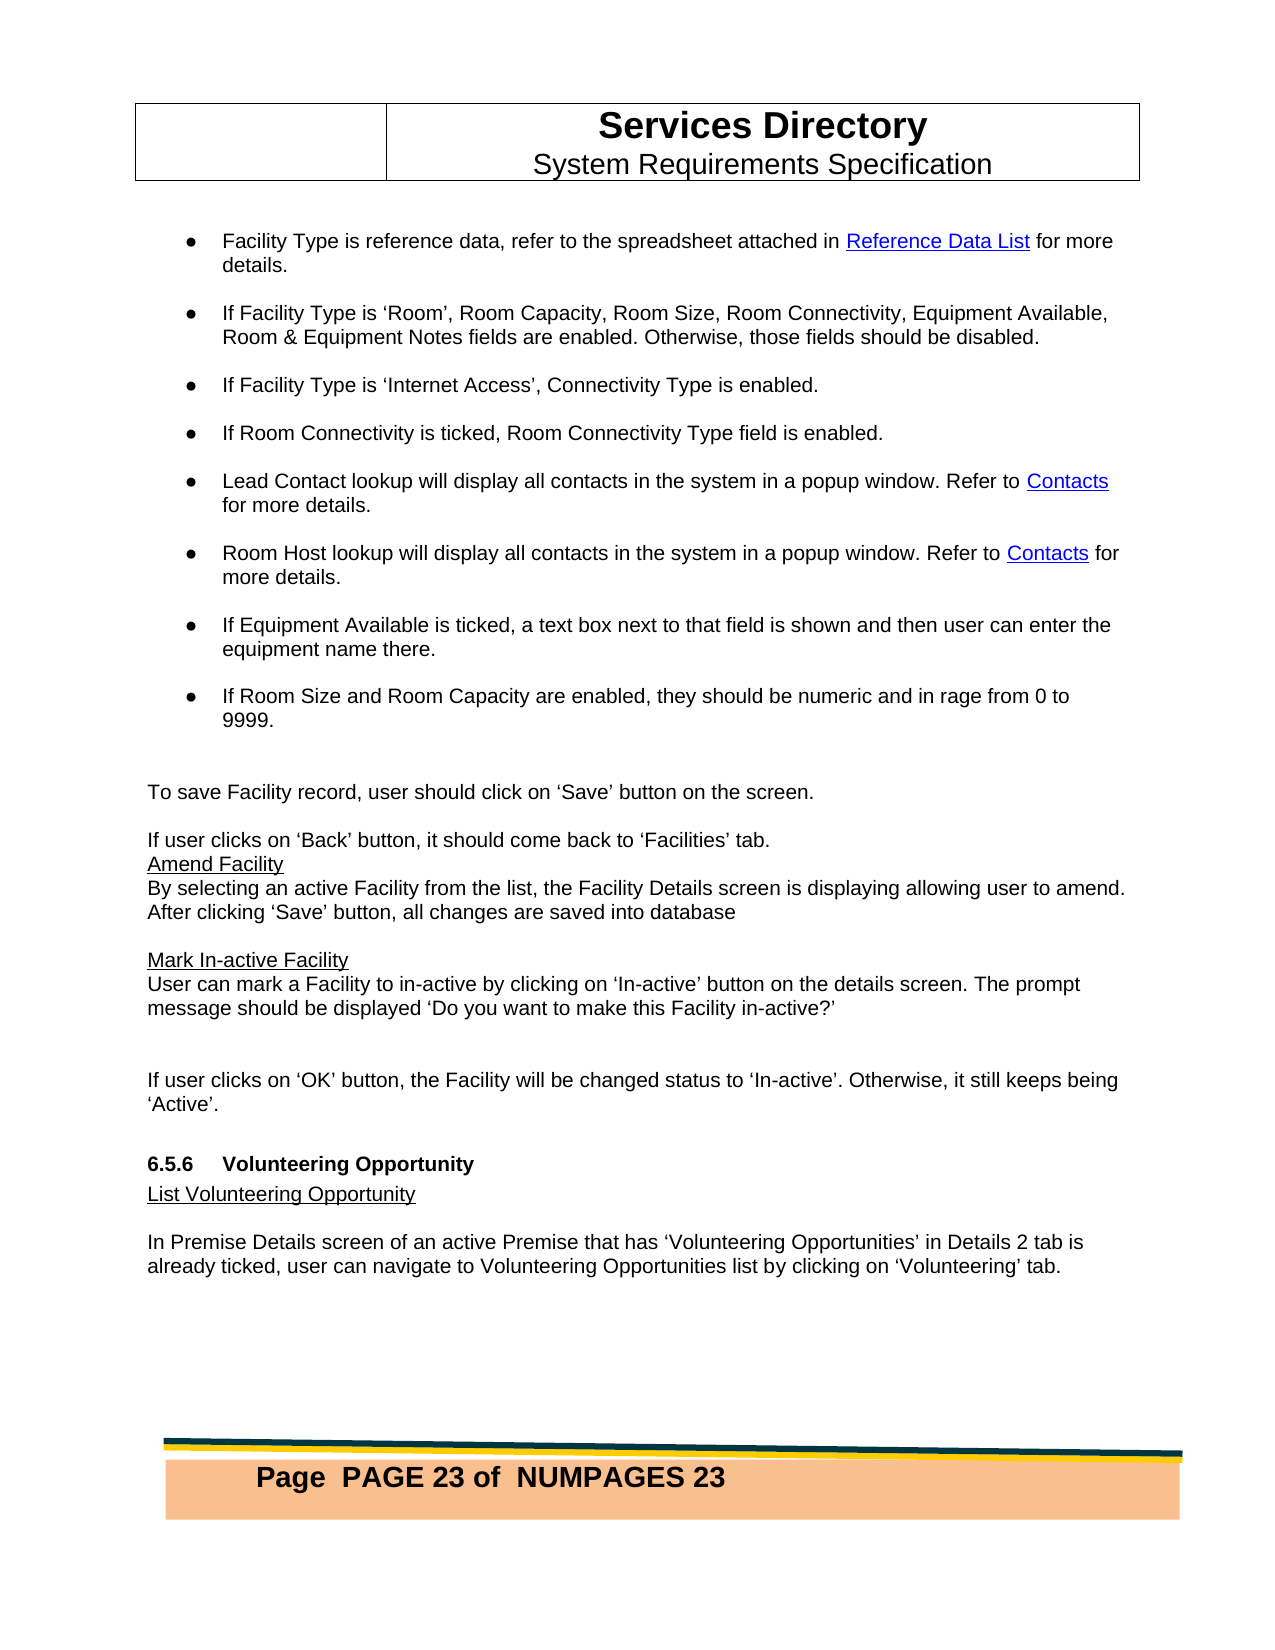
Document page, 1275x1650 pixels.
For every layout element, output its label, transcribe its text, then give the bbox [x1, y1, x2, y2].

list If Room Size and Room Capacity are enabled, they should be numeric and in rage from 0 to 9999. [184, 684, 1128, 732]
list Room Host lookup will display all contacts in the system in a popup window. Refer to Contacts for more details. [184, 541, 1128, 588]
text User can mark a Facility to in-active by clicking on ‘In-active’ button on the details screen. The prompt message should be displayed ‘Do you want to make this Facility in-active?’ [147, 972, 1128, 1020]
text In Premise Details screen of an active Premise that has ‘Volunteering Opportunities’ in Details 2 tab is already ticked, user can navigate to Volunteering Opportunities list by clicking on ‘Volunteering’ tab. [147, 1230, 1128, 1278]
text Amend Facility [147, 852, 1128, 876]
text After clicking ‘Save’ button, all changes are saved into database [147, 900, 1128, 924]
list If Room Connectivity is ticked, Room Connectivity Type field is enabled. [184, 421, 1128, 445]
text If user clicks on ‘OK’ button, the Facility will be changed status to ‘In-active’. Otherwise, it still keeps being ‘Active’. [147, 1068, 1128, 1116]
list If Facility Type is ‘Internet Access’, Connectivity Type is enabled. [184, 373, 1128, 397]
list If Equipment Available is ticked, a text box next to that field is shown and then user can enter the equipment name there. [184, 612, 1128, 660]
list Lead Contact lookup will display all contacts in the system in a popup window. Refer to Contacts for more details. [184, 469, 1128, 517]
text Mark In-active Facility [147, 948, 1128, 972]
text To save Facility record, user should click on ‘Save’ button on the screen. [147, 780, 1128, 804]
list If Facility Type is ‘Room’, Room Capacity, Room Size, Room Connectivity, Equipment Available, Room & Equipment Notes fields are enabled. Otherwise, those fields should be disabled. [184, 301, 1128, 349]
subtitle Volunteering Opportunity [147, 1152, 1128, 1176]
text List Volunteering Opportunity [147, 1182, 1128, 1206]
list Facility Type is reference data, refer to the spreadsheet attached in Reference Data List for more details. [184, 229, 1128, 277]
text By selecting an active Facility from the list, the Facility Details screen is displaying allowing user to amend. [147, 876, 1128, 900]
text If user clicks on ‘Back’ button, it should come back to ‘Facilities’ tab. [147, 828, 1128, 852]
